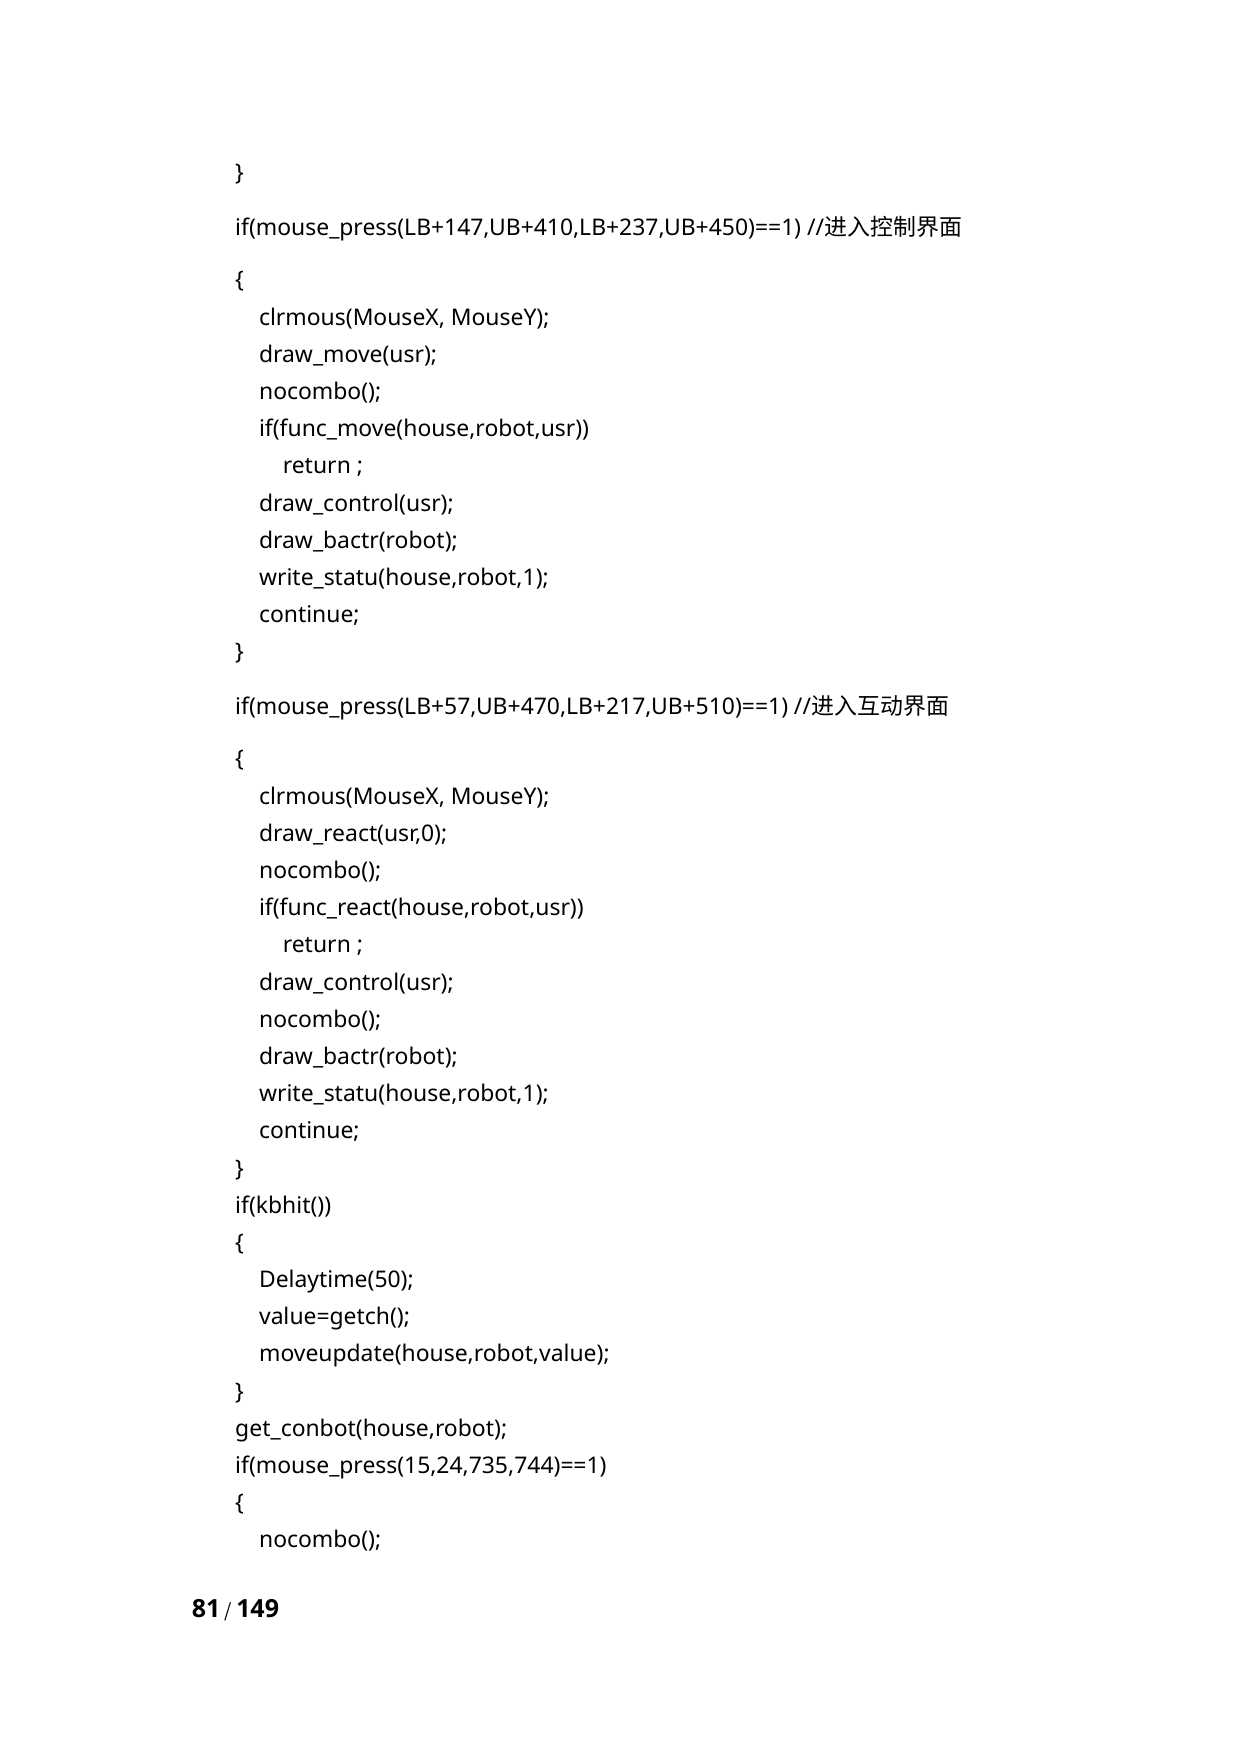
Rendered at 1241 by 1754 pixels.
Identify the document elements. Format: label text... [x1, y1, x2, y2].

text if(kbhit()) [187, 1188, 1053, 1221]
text nocombo(); [187, 374, 1053, 407]
text } [187, 634, 1053, 667]
text clrmous(MouseX, MouseY); [187, 300, 1053, 332]
text nocombo(); [187, 853, 1053, 886]
text get_conbot(house,robot); [187, 1411, 1053, 1444]
text write_statu(house,robot,1); [187, 1076, 1053, 1109]
text { [187, 1225, 1053, 1258]
text } [187, 156, 1053, 188]
text if(func_react(house,robot,usr)) [187, 891, 1053, 923]
text Delaytime(50); [187, 1262, 1053, 1295]
text if(mouse_press(LB+147,UB+410,LB+237,UB+450)==1) //进入控制界面 [187, 193, 1053, 258]
text if(mouse_press(LB+57,UB+470,LB+217,UB+510)==1) //进入互动界面 [187, 672, 1053, 737]
text draw_bactr(robot); [187, 1039, 1053, 1072]
text continue; [187, 1114, 1053, 1146]
text draw_control(usr); [187, 965, 1053, 997]
text } [187, 1151, 1053, 1183]
text value=getch(); [187, 1299, 1053, 1332]
text if(func_move(house,robot,usr)) [187, 411, 1053, 444]
text { [187, 742, 1053, 774]
text nocombo(); [187, 1002, 1053, 1034]
text { [187, 1486, 1053, 1518]
text draw_react(usr,0); [187, 816, 1053, 849]
text } [187, 1374, 1053, 1406]
text { [187, 263, 1053, 295]
text return ; [187, 449, 1053, 481]
text return ; [187, 928, 1053, 960]
text continue; [187, 597, 1053, 630]
text write_statu(house,robot,1); [187, 560, 1053, 593]
text if(mouse_press(15,24,735,744)==1) [187, 1448, 1053, 1481]
text draw_move(usr); [187, 337, 1053, 369]
text nocombo(); [187, 1523, 1053, 1555]
text moveupdate(house,robot,value); [187, 1337, 1053, 1369]
text draw_control(usr); [187, 486, 1053, 518]
text draw_bactr(robot); [187, 523, 1053, 556]
text clrmous(MouseX, MouseY); [187, 779, 1053, 811]
